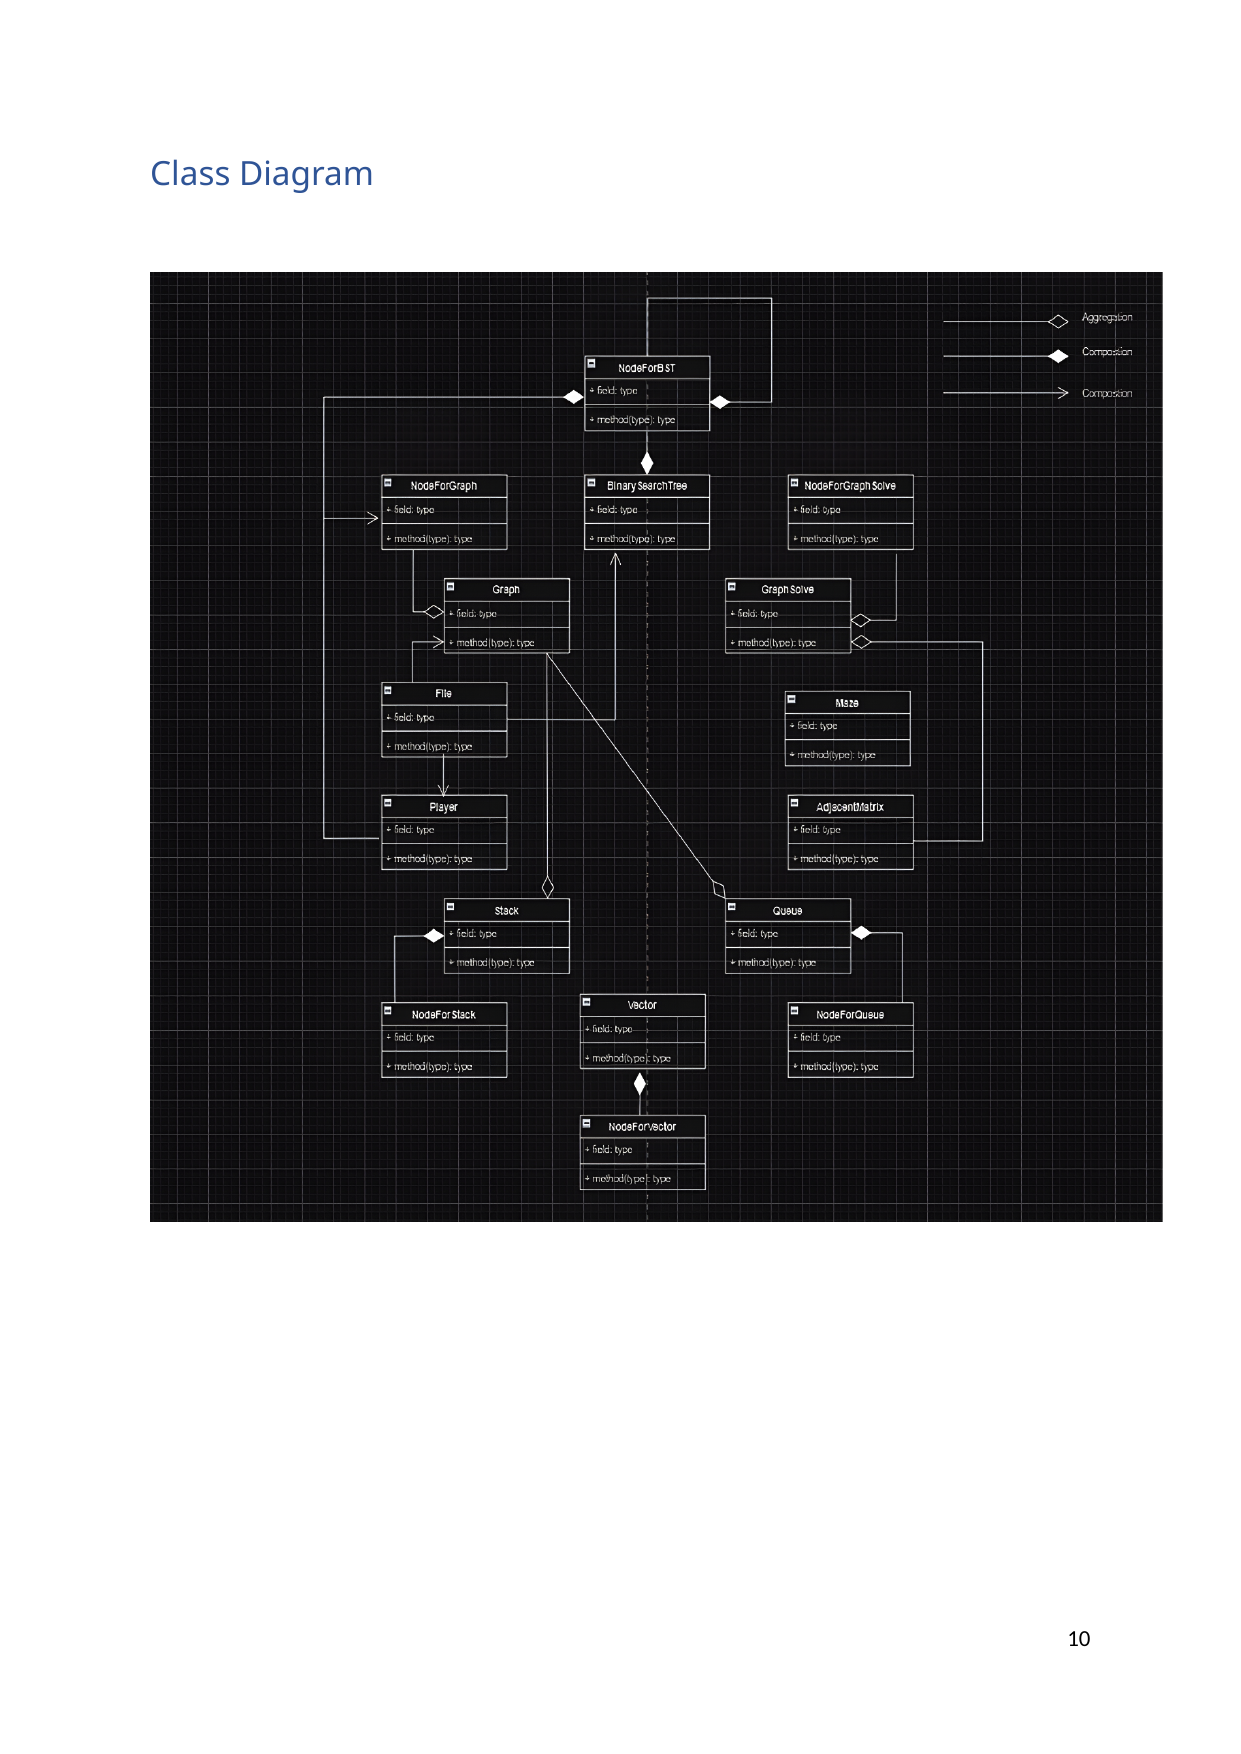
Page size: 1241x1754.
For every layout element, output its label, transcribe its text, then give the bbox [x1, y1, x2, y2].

picture [150, 272, 1163, 1222]
subtitle Class Diagram [150, 150, 1090, 195]
